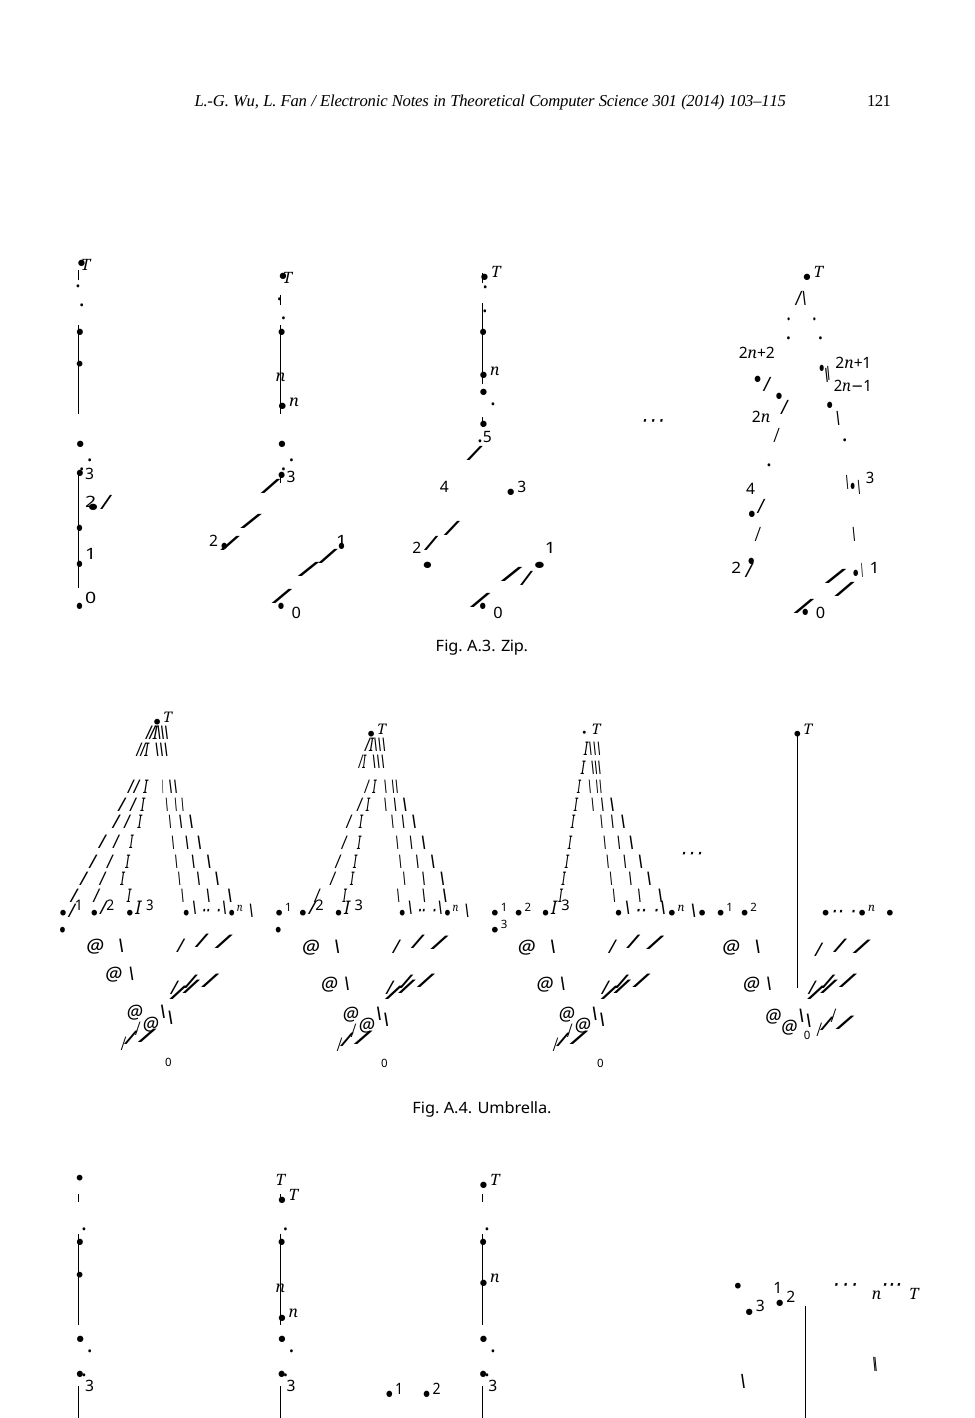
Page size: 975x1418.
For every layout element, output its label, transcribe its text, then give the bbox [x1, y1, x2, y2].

text 0 0 0 [291, 607, 929, 622]
text I \ \ \ [571, 816, 929, 832]
text •. •. •. [74, 1341, 502, 1356]
text . [711, 322, 792, 344]
text / / / [816, 943, 929, 956]
text ··· [641, 408, 674, 433]
text •3 [498, 483, 530, 498]
text /I \\\ [358, 755, 394, 772]
text •. [477, 382, 502, 406]
text 2 / 1 [209, 532, 360, 550]
text I \ \ \ [561, 872, 662, 889]
text ··· [680, 842, 929, 865]
text . . /\ . [482, 287, 929, 309]
text •1 •/2 •I 3 •\ ·· ·\•n \• [273, 906, 469, 941]
text •.T [276, 260, 301, 306]
text / I \ \ \ [287, 872, 446, 889]
text @@\\ //// [337, 998, 407, 1057]
text •. •. [74, 430, 301, 458]
text I\\\ I \\\ [581, 738, 606, 780]
text 1 / [85, 550, 360, 567]
text I \ \\ [577, 780, 929, 797]
text / I \ \ \ [277, 797, 408, 816]
text / / / [808, 969, 929, 992]
text / [405, 518, 561, 540]
text \ 2n−1 [823, 374, 929, 395]
text . [280, 306, 301, 322]
text ··· n··· T [832, 1278, 929, 1296]
text •T •T [478, 260, 929, 282]
text @ \ / / / @ \ [496, 943, 778, 956]
text / \ [708, 524, 904, 545]
text / / I [80, 872, 139, 888]
list T •T [581, 719, 929, 738]
text •·· ·•n • [819, 908, 929, 924]
text / / / [386, 969, 444, 992]
text \ \ \ [170, 833, 234, 853]
text / / I [89, 853, 139, 872]
text • • [74, 322, 301, 344]
text 0 [478, 1057, 604, 1070]
text \ \\ [833, 1356, 929, 1376]
text •.T [75, 248, 100, 293]
text •1 •2 •I 3 •\ ·· ·\•n \• •1 •2 •3 [489, 906, 782, 941]
text •n [477, 356, 502, 380]
list T •T •T [74, 1167, 502, 1214]
text I \ \ \ [558, 889, 662, 906]
text . [766, 447, 792, 472]
text \ \ \ [180, 889, 243, 906]
text . [817, 322, 929, 344]
list n •n [74, 353, 301, 420]
text /I\\\ [364, 738, 394, 755]
text //I \\\ [136, 743, 178, 759]
text @ \ / / / [65, 942, 247, 956]
text @@\\ //// [121, 996, 191, 1056]
text I \ \ \ [564, 853, 662, 872]
text @ \ [299, 976, 361, 994]
text / / I [70, 889, 134, 906]
text / / I [46, 816, 143, 832]
text 2n+2 •/ 2n / [738, 344, 791, 428]
text / [774, 428, 792, 446]
text •\ 2n+1 [817, 344, 929, 374]
text @ \ [515, 976, 577, 994]
text •/1 •/2 •I 3 •\ ·· ·\•n \• [57, 906, 253, 941]
text I \ \ \ [660, 889, 929, 906]
text //I\\\ [146, 726, 178, 743]
text 0 [686, 1029, 929, 1042]
text . [79, 293, 100, 310]
text \ \ \ [164, 797, 206, 816]
text 2 / 1 [406, 540, 561, 556]
list n •n •n [74, 1262, 502, 1331]
text •T [151, 707, 178, 726]
text 2 / 4 •/ [85, 483, 468, 512]
text 0 / / / [85, 588, 929, 607]
text I \ \ \ [574, 797, 929, 816]
text •T [365, 719, 394, 738]
text / [468, 449, 502, 464]
text \ \\ [739, 1363, 781, 1382]
text •\ [824, 395, 929, 418]
text / / / [171, 969, 228, 992]
text @ \ / / / [281, 943, 463, 956]
text @ \ [721, 976, 783, 994]
text . . . [81, 1214, 502, 1234]
text . . . [81, 1356, 494, 1382]
text 0 [46, 1056, 172, 1069]
text / I \ \ \ [287, 853, 437, 872]
text \ \ \ [167, 816, 206, 832]
text @ \ [83, 966, 146, 984]
text / [242, 513, 360, 532]
text 4 •/ [746, 483, 770, 512]
text / / / [602, 969, 660, 992]
text @@\\ //// [759, 998, 929, 1029]
text @@\\ //// [553, 998, 623, 1057]
text / / I [46, 797, 146, 816]
text / I \ \ \ [314, 889, 459, 906]
text • • • [74, 1234, 502, 1254]
text // I [46, 780, 149, 797]
text . . [79, 458, 301, 474]
text / I \ \ \ [287, 833, 427, 853]
list 1 •2 •3 [732, 1286, 820, 1313]
text Fig. A.4. Umbrella. [78, 1097, 885, 1118]
text \ \\ [161, 780, 206, 797]
text / I \ \ \ [277, 816, 418, 832]
text 0 [262, 1057, 388, 1070]
text Fig. A.3. Zip. [78, 635, 885, 656]
text \•\ 3 [844, 483, 929, 498]
text \ \ \ [177, 872, 234, 889]
text / I \ \\ [277, 780, 399, 797]
text . [796, 421, 894, 446]
text 2 / /•\ 1 [708, 545, 903, 581]
text •.5 [477, 406, 502, 449]
text • [477, 322, 502, 344]
text I \ \ \ [568, 833, 662, 853]
text / / I [98, 832, 139, 853]
text • /• [407, 556, 561, 578]
text \ \ \ [173, 853, 234, 872]
